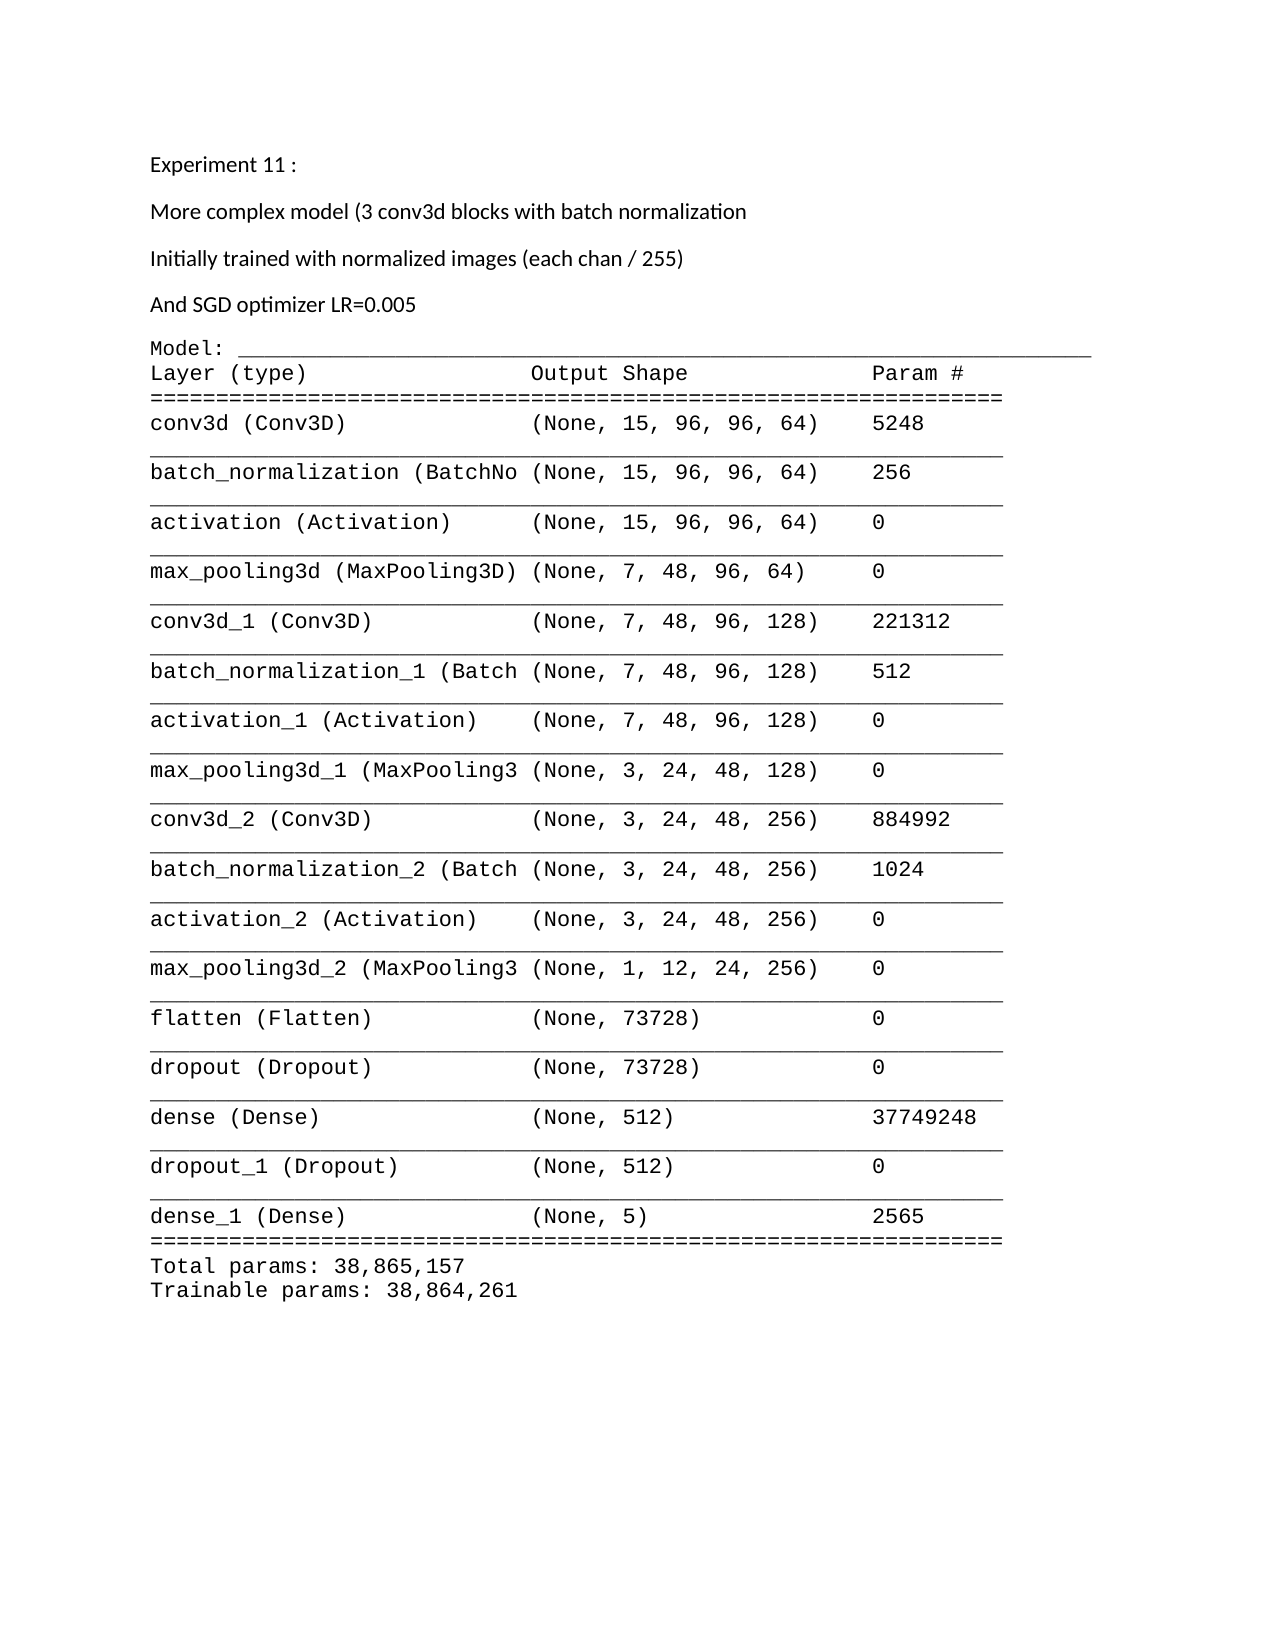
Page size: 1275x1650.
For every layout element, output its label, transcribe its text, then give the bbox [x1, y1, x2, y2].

text _________________________________________________________________ [150, 684, 1125, 709]
text max_pooling3d (MaxPooling3D) (None, 7, 48, 96, 64) 0 [150, 561, 1125, 585]
text ================================================================= [150, 387, 1125, 412]
text _________________________________________________________________ [150, 1081, 1125, 1106]
text More complex model (3 conv3d blocks with batch normalization [150, 197, 1125, 225]
text _________________________________________________________________ [150, 536, 1125, 561]
text _________________________________________________________________ [150, 883, 1125, 908]
text _________________________________________________________________ [150, 1180, 1125, 1205]
text _________________________________________________________________ [150, 585, 1125, 610]
text Total params: 38,865,157 [150, 1255, 1125, 1279]
text Model: _________________________________________________________________ [150, 337, 1125, 362]
text max_pooling3d_1 (MaxPooling3 (None, 3, 24, 48, 128) 0 [150, 759, 1125, 784]
text _________________________________________________________________ [150, 982, 1125, 1007]
text batch_normalization (BatchNo (None, 15, 96, 96, 64) 256 [150, 461, 1125, 486]
text batch_normalization_1 (Batch (None, 7, 48, 96, 128) 512 [150, 660, 1125, 684]
text _________________________________________________________________ [150, 437, 1125, 461]
text activation (Activation) (None, 15, 96, 96, 64) 0 [150, 511, 1125, 536]
text _________________________________________________________________ [150, 734, 1125, 759]
text max_pooling3d_2 (MaxPooling3 (None, 1, 12, 24, 256) 0 [150, 957, 1125, 982]
text Layer (type) Output Shape Param # [150, 362, 1125, 387]
text _________________________________________________________________ [150, 784, 1125, 808]
text activation_1 (Activation) (None, 7, 48, 96, 128) 0 [150, 709, 1125, 734]
text And SGD optimizer LR=0.005 [150, 291, 1125, 319]
text _________________________________________________________________ [150, 932, 1125, 957]
text _________________________________________________________________ [150, 1131, 1125, 1156]
text dense (Dense) (None, 512) 37749248 [150, 1106, 1125, 1131]
text activation_2 (Activation) (None, 3, 24, 48, 256) 0 [150, 908, 1125, 932]
text Trainable params: 38,864,261 [150, 1279, 1125, 1304]
text Initially trained with normalized images (each chan / 255) [150, 244, 1125, 272]
text _________________________________________________________________ [150, 486, 1125, 511]
text dropout (Dropout) (None, 73728) 0 [150, 1056, 1125, 1081]
text batch_normalization_2 (Batch (None, 3, 24, 48, 256) 1024 [150, 858, 1125, 883]
text dropout_1 (Dropout) (None, 512) 0 [150, 1156, 1125, 1180]
text _________________________________________________________________ [150, 635, 1125, 660]
text _________________________________________________________________ [150, 833, 1125, 858]
text conv3d (Conv3D) (None, 15, 96, 96, 64) 5248 [150, 412, 1125, 437]
text conv3d_1 (Conv3D) (None, 7, 48, 96, 128) 221312 [150, 610, 1125, 635]
text flatten (Flatten) (None, 73728) 0 [150, 1007, 1125, 1032]
text ================================================================= [150, 1230, 1125, 1255]
text dense_1 (Dense) (None, 5) 2565 [150, 1205, 1125, 1230]
text _________________________________________________________________ [150, 1032, 1125, 1056]
text Experiment 11 : [150, 150, 1125, 178]
text conv3d_2 (Conv3D) (None, 3, 24, 48, 256) 884992 [150, 808, 1125, 833]
